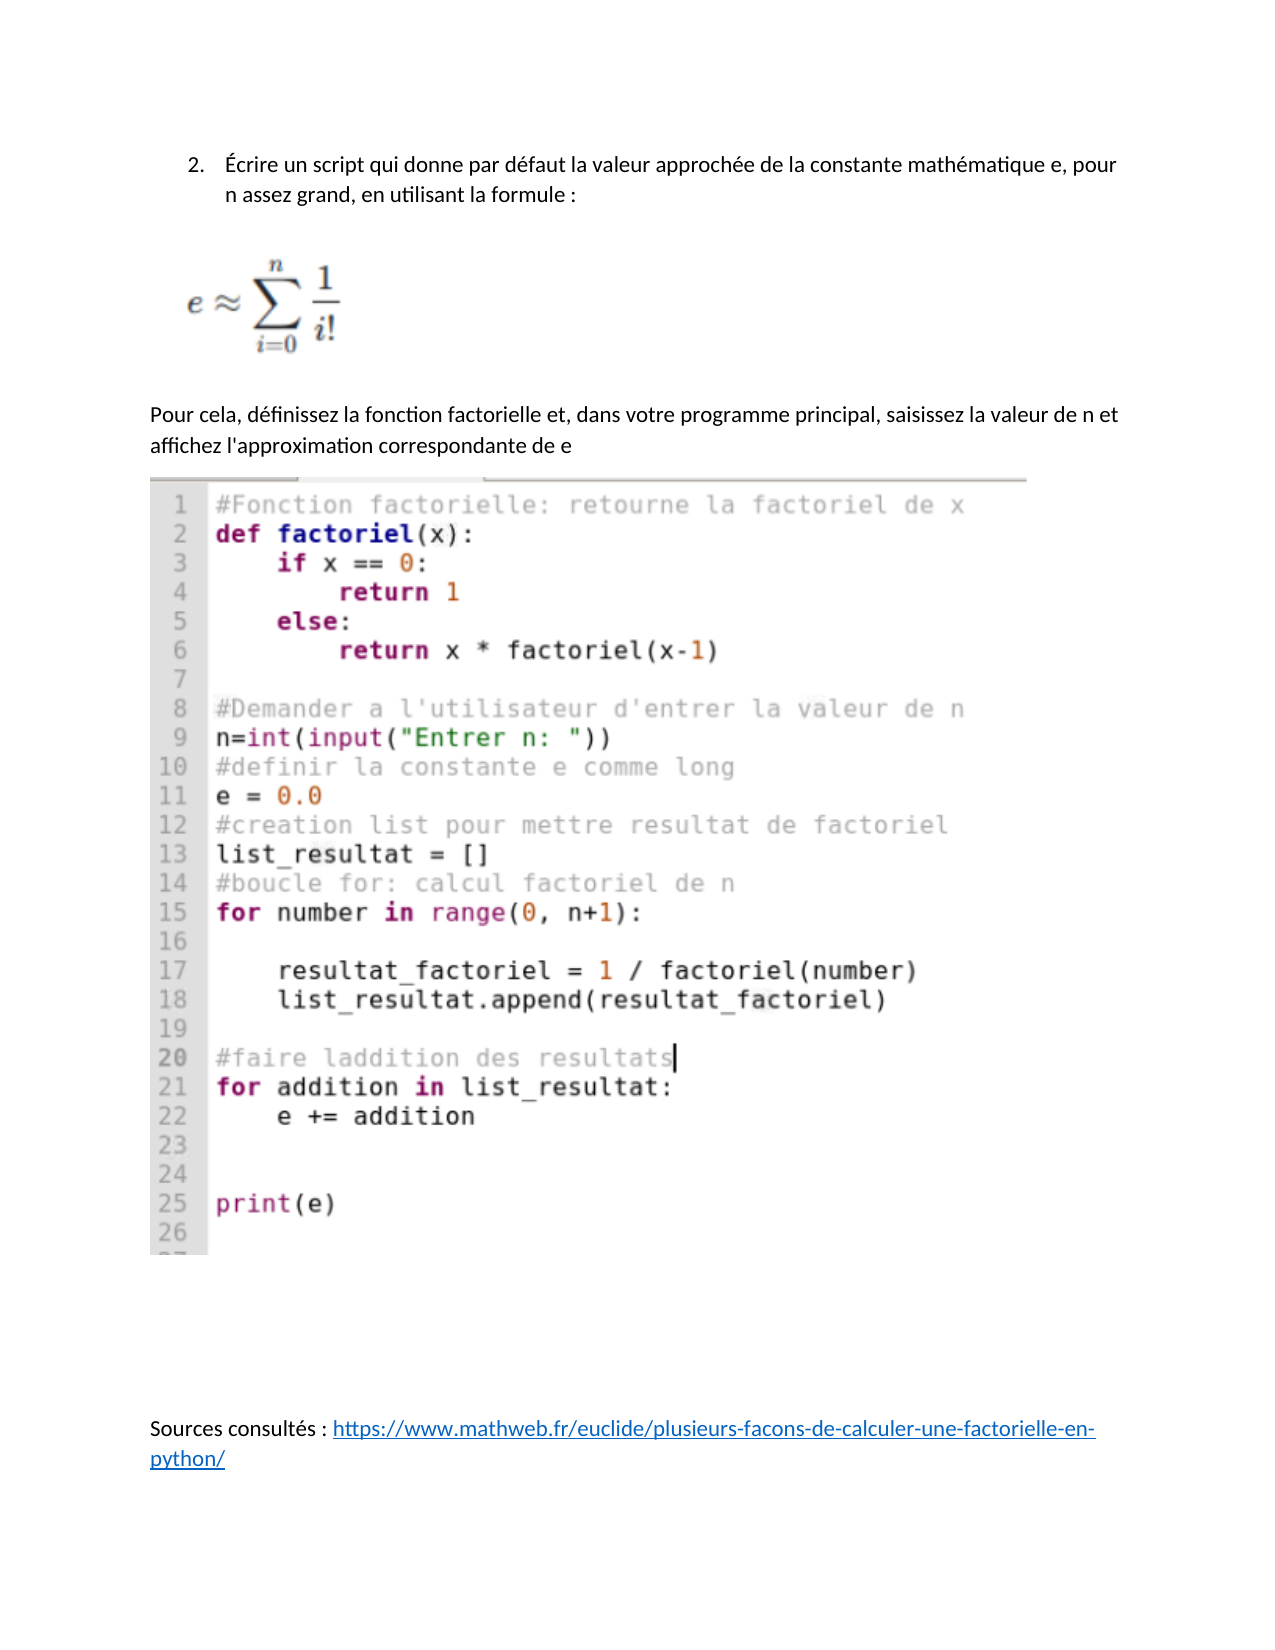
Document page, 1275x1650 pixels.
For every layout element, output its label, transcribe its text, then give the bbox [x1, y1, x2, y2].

list Écrire un script qui donne par défaut la valeur approchée de la constante mathématique e, pour n assez grand, en utilisant la formule : [187, 150, 1125, 208]
text Sources consultés : https://www.mathweb.fr/euclide/plusieurs-facons-de-calculer-une-factorielle-en-python/ [150, 1414, 1125, 1472]
picture [150, 477, 1027, 1255]
picture [150, 227, 405, 382]
text Pour cela, définissez la fonction factorielle et, dans votre programme principal, saisissez la valeur de n et affichez l'approximation correspondante de e [150, 401, 1125, 459]
